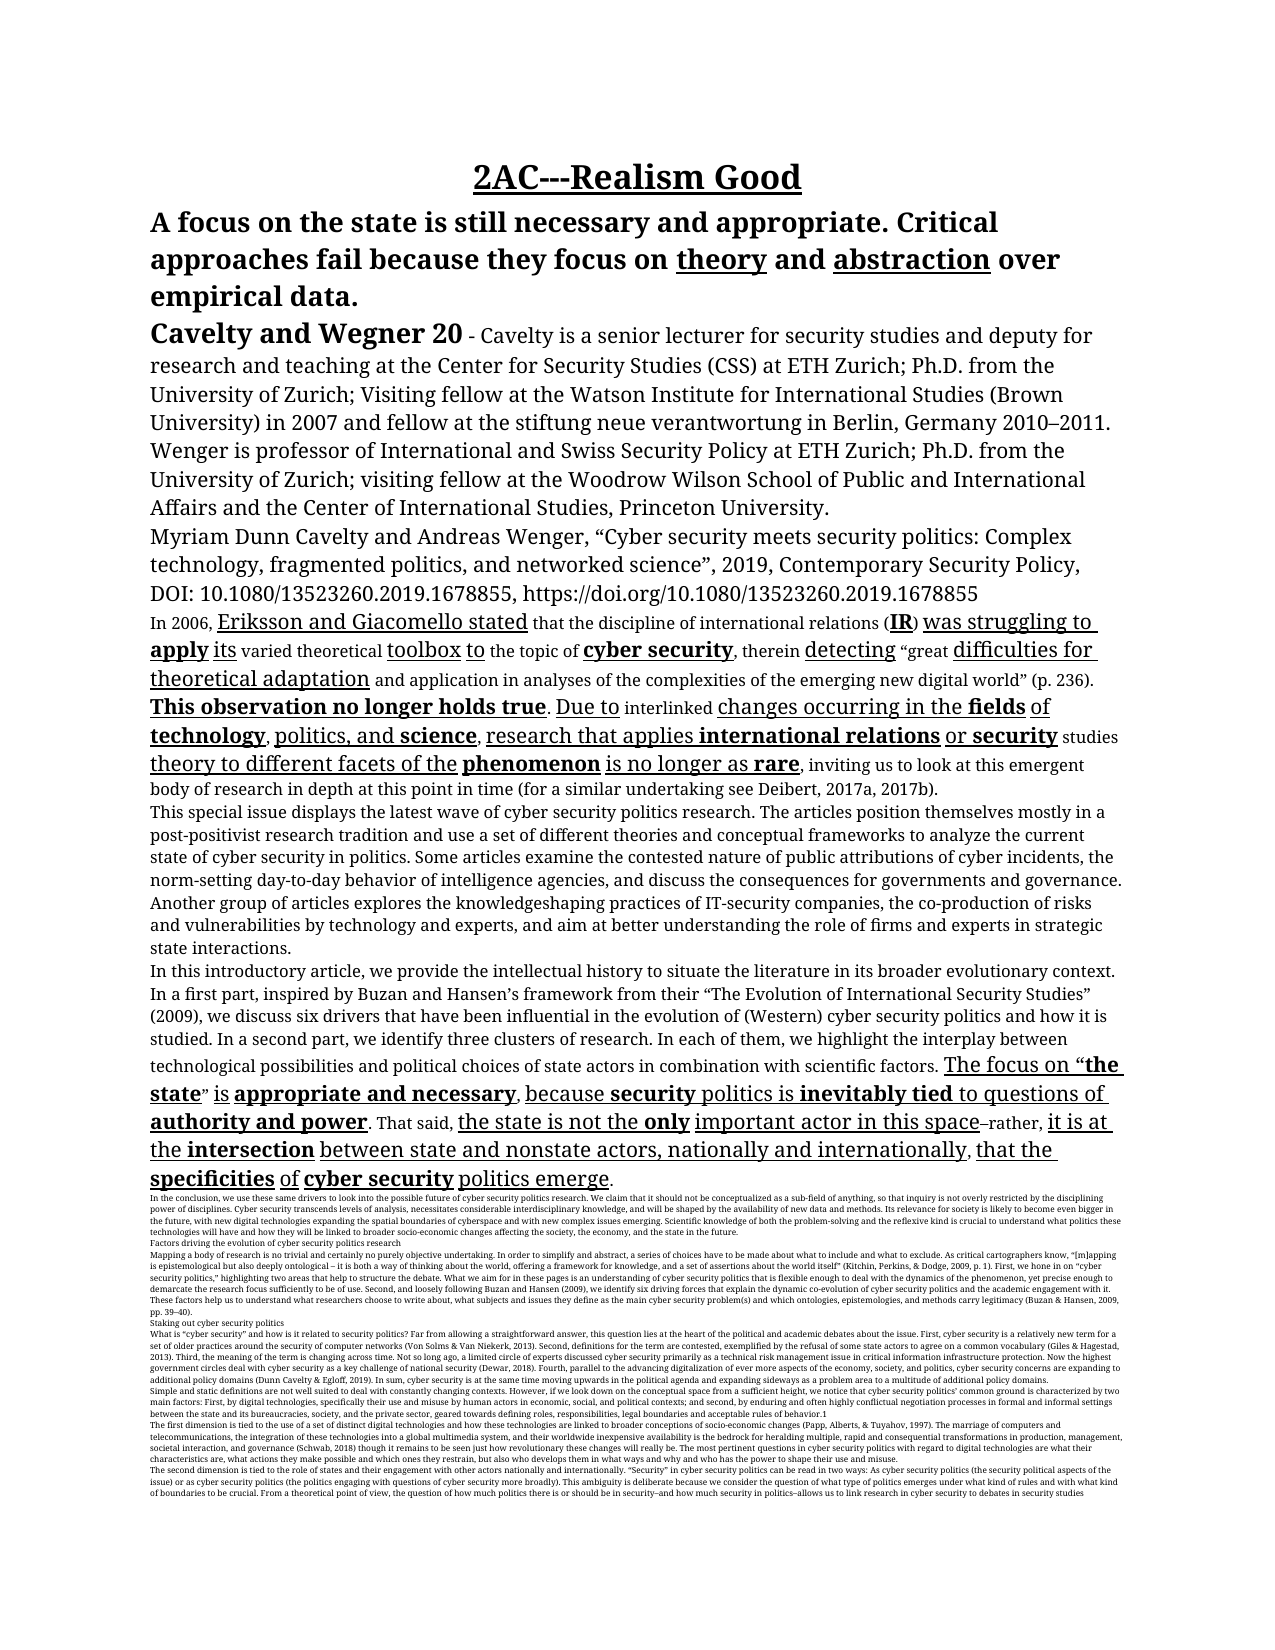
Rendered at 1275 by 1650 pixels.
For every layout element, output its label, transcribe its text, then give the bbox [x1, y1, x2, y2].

text A focus on the state is still necessary and appropriate. Critical approaches fail because they focus on theory and abstraction over empirical data. [150, 204, 1125, 314]
text Myriam Dunn Cavelty and Andreas Wenger, “Cyber security meets security politics: Complex technology, fragmented politics, and networked science”, 2019, Contemporary Security Policy, DOI: 10.1080/13523260.2019.1678855, https://doi.org/10.1080/13523260.2019.1678855 [150, 522, 1125, 607]
text 2AC---Realism Good [150, 154, 1125, 199]
text This special issue displays the latest wave of cyber security politics research. The articles position themselves mostly in a post-positivist research tradition and use a set of different theories and conceptual frameworks to analyze the current state of cyber security in politics. Some articles examine the contested nature of public attributions of cyber incidents, the norm-setting day-to-day behavior of intelligence agencies, and discuss the consequences for governments and governance. Another group of articles explores the knowledgeshaping practices of IT-security companies, the co-production of risks and vulnerabilities by technology and experts, and aim at better understanding the role of firms and experts in strategic state interactions. [150, 801, 1125, 959]
text In this introductory article, we provide the intellectual history to situate the literature in its broader evolutionary context. In a first part, inspired by Buzan and Hansen’s framework from their “The Evolution of International Security Studies” (2009), we discuss six drivers that have been influential in the evolution of (Western) cyber security politics and how it is studied. In a second part, we identify three clusters of research. In each of them, we highlight the interplay between technological possibilities and political choices of state actors in combination with scientific factors. The focus on “the state” is appropriate and necessary, because security politics is inevitably tied to questions of authority and power. That said, the state is not the only important actor in this space–rather, it is at the intersection between state and nonstate actors, nationally and internationally, that the specificities of cyber security politics emerge. [150, 959, 1125, 1192]
text In 2006, Eriksson and Giacomello stated that the discipline of international relations (IR) was struggling to apply its varied theoretical toolbox to the topic of cyber security, therein detecting “great difficulties for theoretical adaptation and application in analyses of the complexities of the emerging new digital world” (p. 236). This observation no longer holds true. Due to interlinked changes occurring in the fields of technology, politics, and science, research that applies international relations or security studies theory to different facets of the phenomenon is no longer as rare, inviting us to look at this emergent body of research in depth at this point in time (for a similar undertaking see Deibert, 2017a, 2017b). [150, 607, 1125, 801]
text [150, 1465, 1125, 1499]
text Cavelty and Wegner 20 - Cavelty is a senior lecturer for security studies and deputy for research and teaching at the Center for Security Studies (CSS) at ETH Zurich; Ph.D. from the University of Zurich; Visiting fellow at the Watson Institute for International Studies (Brown University) in 2007 and fellow at the stiftung neue verantwortung in Berlin, Germany 2010–2011. Wenger is professor of International and Swiss Security Policy at ETH Zurich; Ph.D. from the University of Zurich; visiting fellow at the Woodrow Wilson School of Public and International Affairs and the Center of International Studies, Princeton University. [150, 314, 1125, 522]
